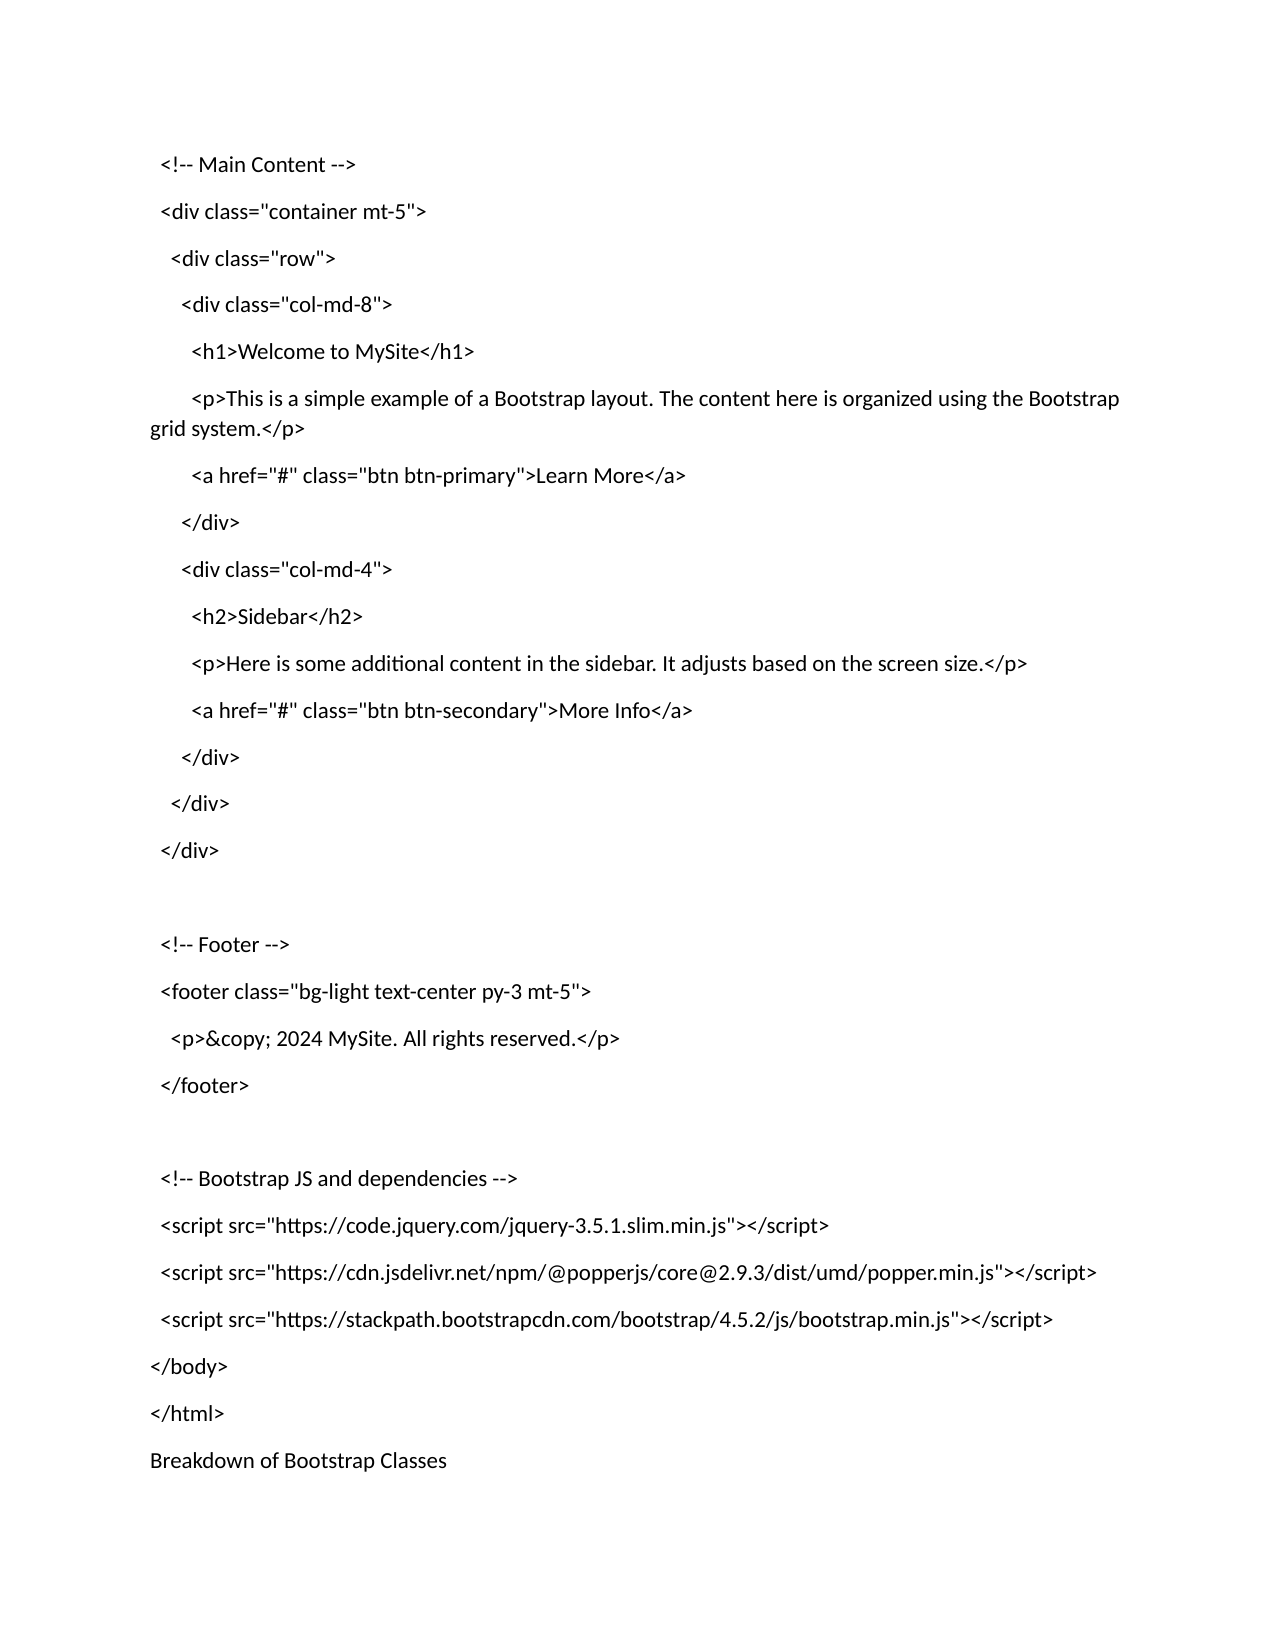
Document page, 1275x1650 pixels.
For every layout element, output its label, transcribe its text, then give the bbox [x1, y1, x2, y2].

text <!-- Footer --> [150, 930, 1125, 958]
text <!-- Main Content --> [150, 150, 1125, 178]
text <script src="https://code.jquery.com/jquery-3.5.1.slim.min.js"></script> [150, 1211, 1125, 1239]
text <h1>Welcome to MySite</h1> [150, 337, 1125, 366]
text <script src="https://stackpath.bootstrapcdn.com/bootstrap/4.5.2/js/bootstrap.min.js"></script> [150, 1305, 1125, 1333]
text </div> [150, 508, 1125, 536]
text </div> [150, 836, 1125, 864]
text Breakdown of Bootstrap Classes [150, 1446, 1125, 1474]
text </html> [150, 1399, 1125, 1427]
text <p>This is a simple example of a Bootstrap layout. The content here is organized using the Bootstrap grid system.</p> [150, 384, 1125, 443]
text <div class="col-md-4"> [150, 555, 1125, 583]
text </div> [150, 789, 1125, 818]
text <a href="#" class="btn btn-secondary">More Info</a> [150, 696, 1125, 724]
text <div class="col-md-8"> [150, 291, 1125, 319]
text <footer class="bg-light text-center py-3 mt-5"> [150, 977, 1125, 1005]
text </footer> [150, 1071, 1125, 1099]
text <p>Here is some additional content in the sidebar. It adjusts based on the screen size.</p> [150, 649, 1125, 677]
text <!-- Bootstrap JS and dependencies --> [150, 1164, 1125, 1193]
text <div class="container mt-5"> [150, 197, 1125, 225]
text </div> [150, 743, 1125, 771]
text <p>&copy; 2024 MySite. All rights reserved.</p> [150, 1024, 1125, 1052]
text <script src="https://cdn.jsdelivr.net/npm/@popperjs/core@2.9.3/dist/umd/popper.min.js"></script> [150, 1258, 1125, 1286]
text <a href="#" class="btn btn-primary">Learn More</a> [150, 461, 1125, 489]
text <h2>Sidebar</h2> [150, 602, 1125, 630]
text </body> [150, 1352, 1125, 1380]
text <div class="row"> [150, 244, 1125, 272]
